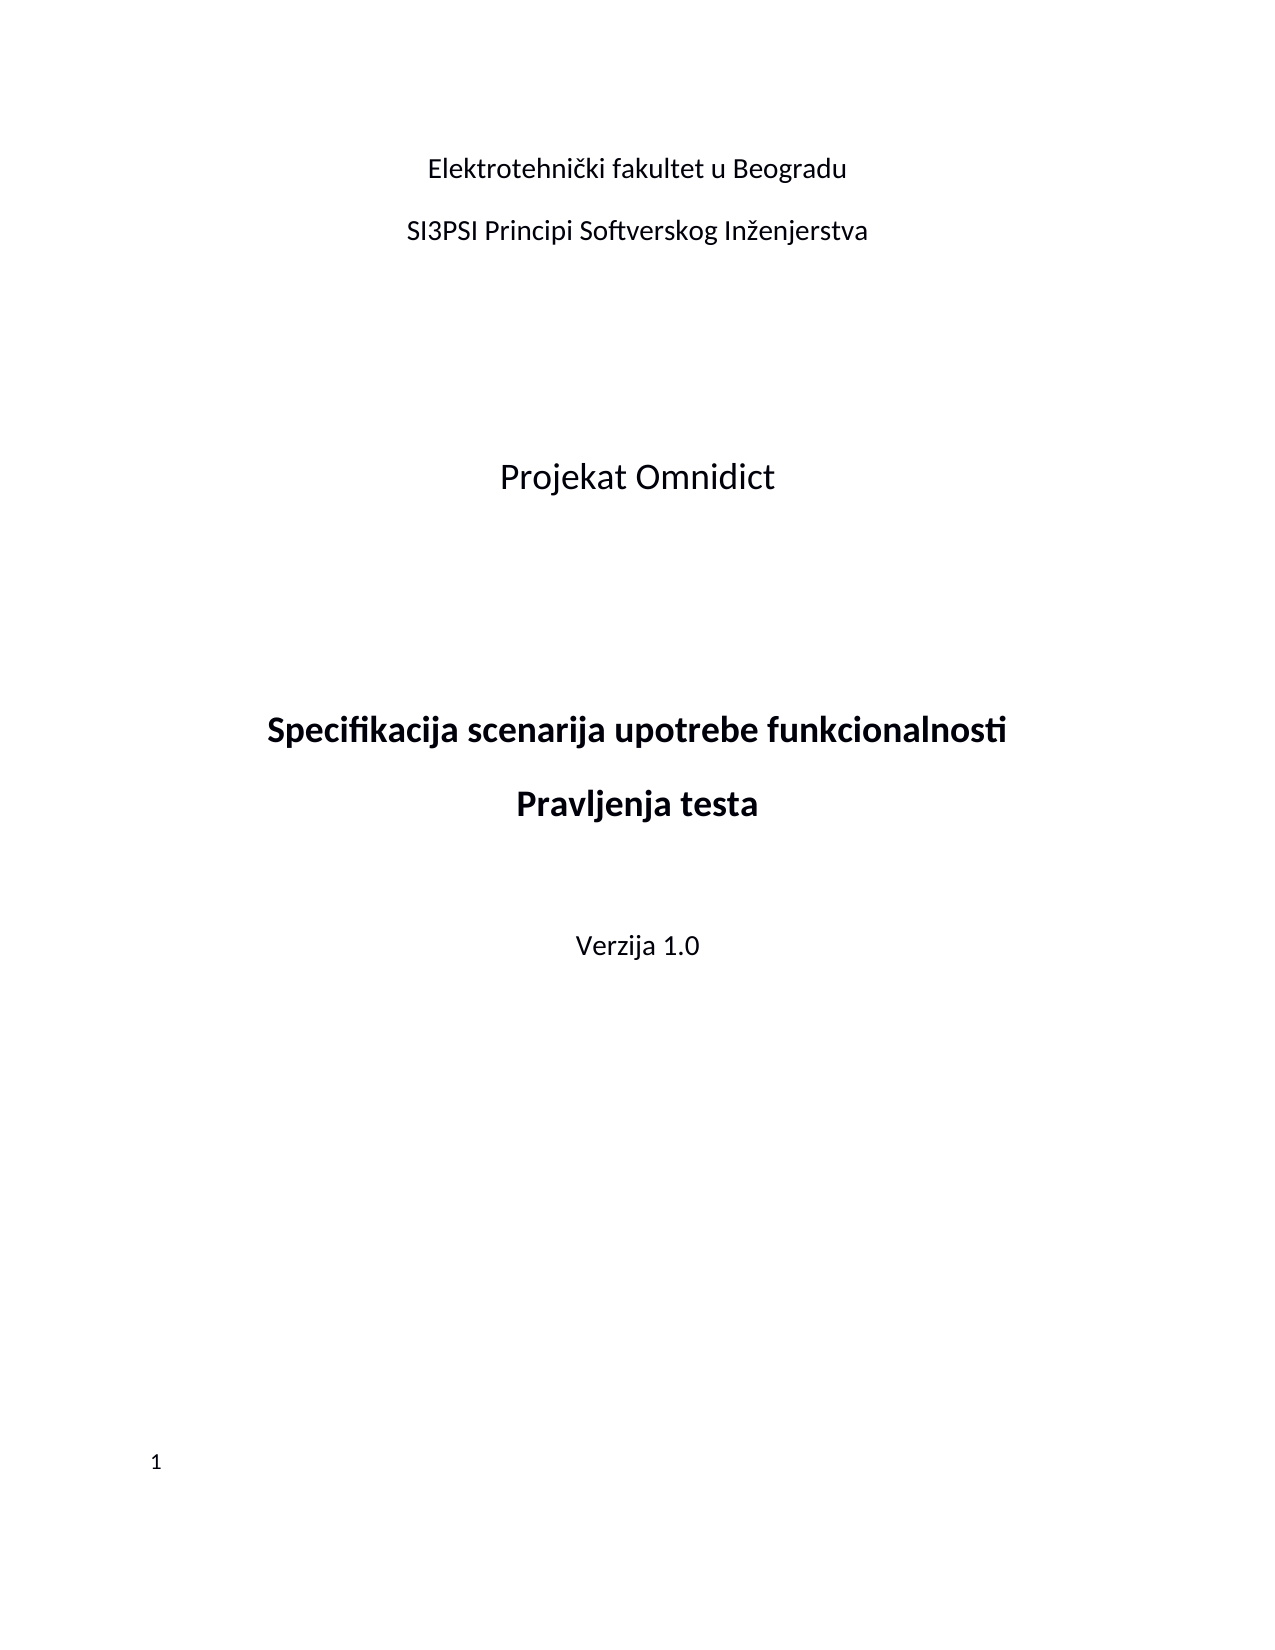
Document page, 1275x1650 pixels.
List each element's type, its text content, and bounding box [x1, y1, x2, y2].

text Verzija 1.0 [150, 927, 1125, 962]
text Specifikacija scenarija upotrebe funkcionalnosti [150, 706, 1125, 752]
text Projekat Omnidict [150, 453, 1125, 499]
text Pravljenja testa [150, 780, 1125, 826]
text Elektrotehnički fakultet u Beogradu [150, 150, 1125, 186]
text SI3PSI Principi Softverskog Inženjerstva [150, 212, 1125, 247]
